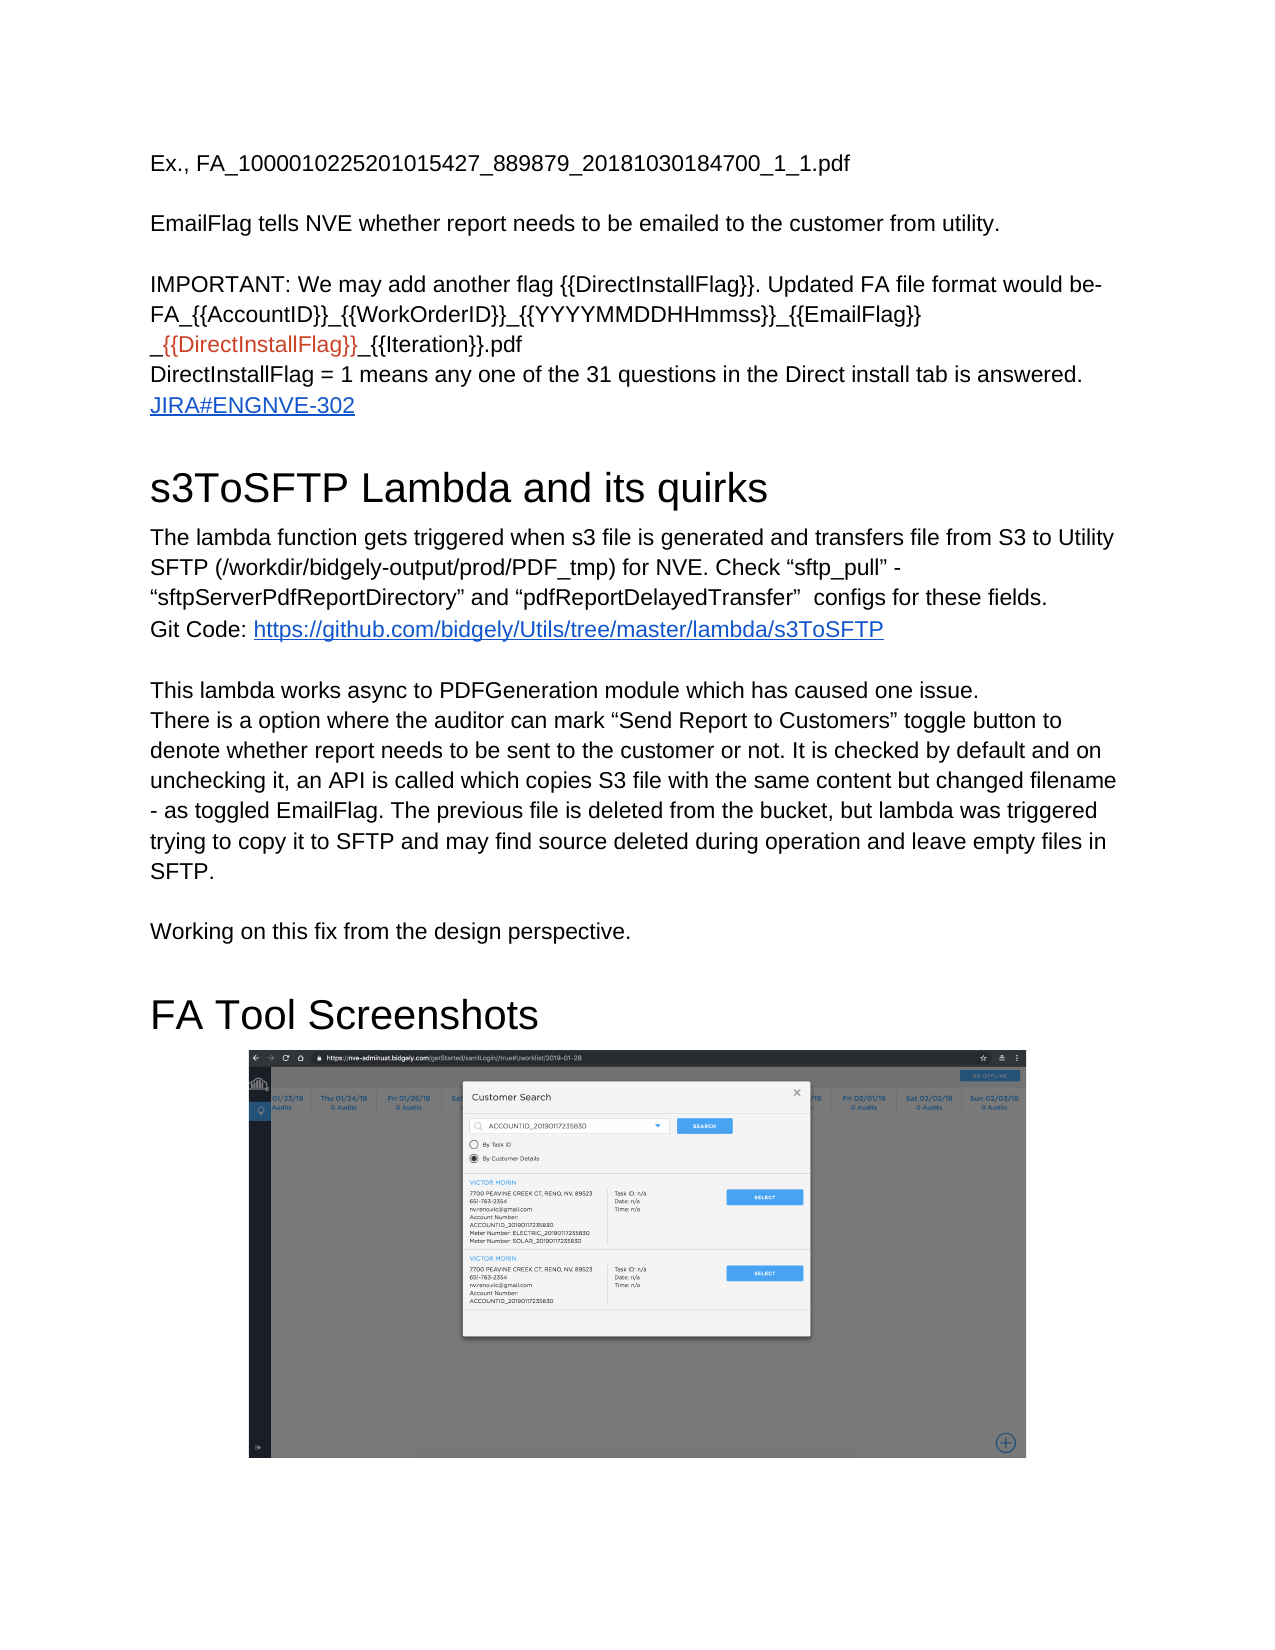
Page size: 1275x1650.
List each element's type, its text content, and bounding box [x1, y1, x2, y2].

text Git Code: https://github.com/bidgely/Utils/tree/master/lambda/s3ToSFTP [150, 616, 1125, 642]
text EmailFlag tells NVE whether report needs to be emailed to the customer from utility. [150, 210, 1125, 237]
text The lambda function gets triggered when s3 file is generated and transfers file from S3 to Utility SFTP (/workdir/bidgely-output/prod/PDF_tmp) for NVE. Check “sftp_pull” - “sftpServerPdfReportDirectory” and “pdfReportDelayedTransfer” configs for these fields. [150, 524, 1125, 612]
text Ex., FA_1000010225201015427_889879_20181030184700_1_1.pdf [150, 150, 1125, 176]
text There is a option where the auditor can mark “Send Report to Customers” toggle button to denote whether report needs to be sent to the customer or not. It is checked by default and on unchecking it, an API is called which copies S3 file with the same content but changed filename - as toggled EmailFlag. The previous file is deleted from the bucket, but lambda was triggered trying to copy it to SFTP and may find source deleted during operation and leave empty files in SFTP. [150, 707, 1125, 884]
text Working on this fix from the design perspective. [150, 888, 1125, 944]
text DirectInstallFlag = 1 means any one of the 31 questions in the Direct install tab is answered. [150, 361, 1125, 388]
subtitle FA Tool Screenshots [150, 990, 1125, 1038]
text This lambda works async to PDFGeneration module which has caused one issue. [150, 677, 1125, 703]
subtitle s3ToSFTP Lambda and its quirks [150, 463, 1125, 511]
text IMPORTANT: We may add another flag {{DirectInstallFlag}}. Updated FA file format would be- FA_{{AccountID}}_{{WorkOrderID}}_{{YYYYMMDDHHmmss}}_{{EmailFlag}}_{{DirectInstallFlag}}_{{Iteration}}.pdf [150, 271, 1125, 358]
picture [248, 1050, 1027, 1458]
text JIRA#ENGNVE-302 [150, 392, 1125, 418]
